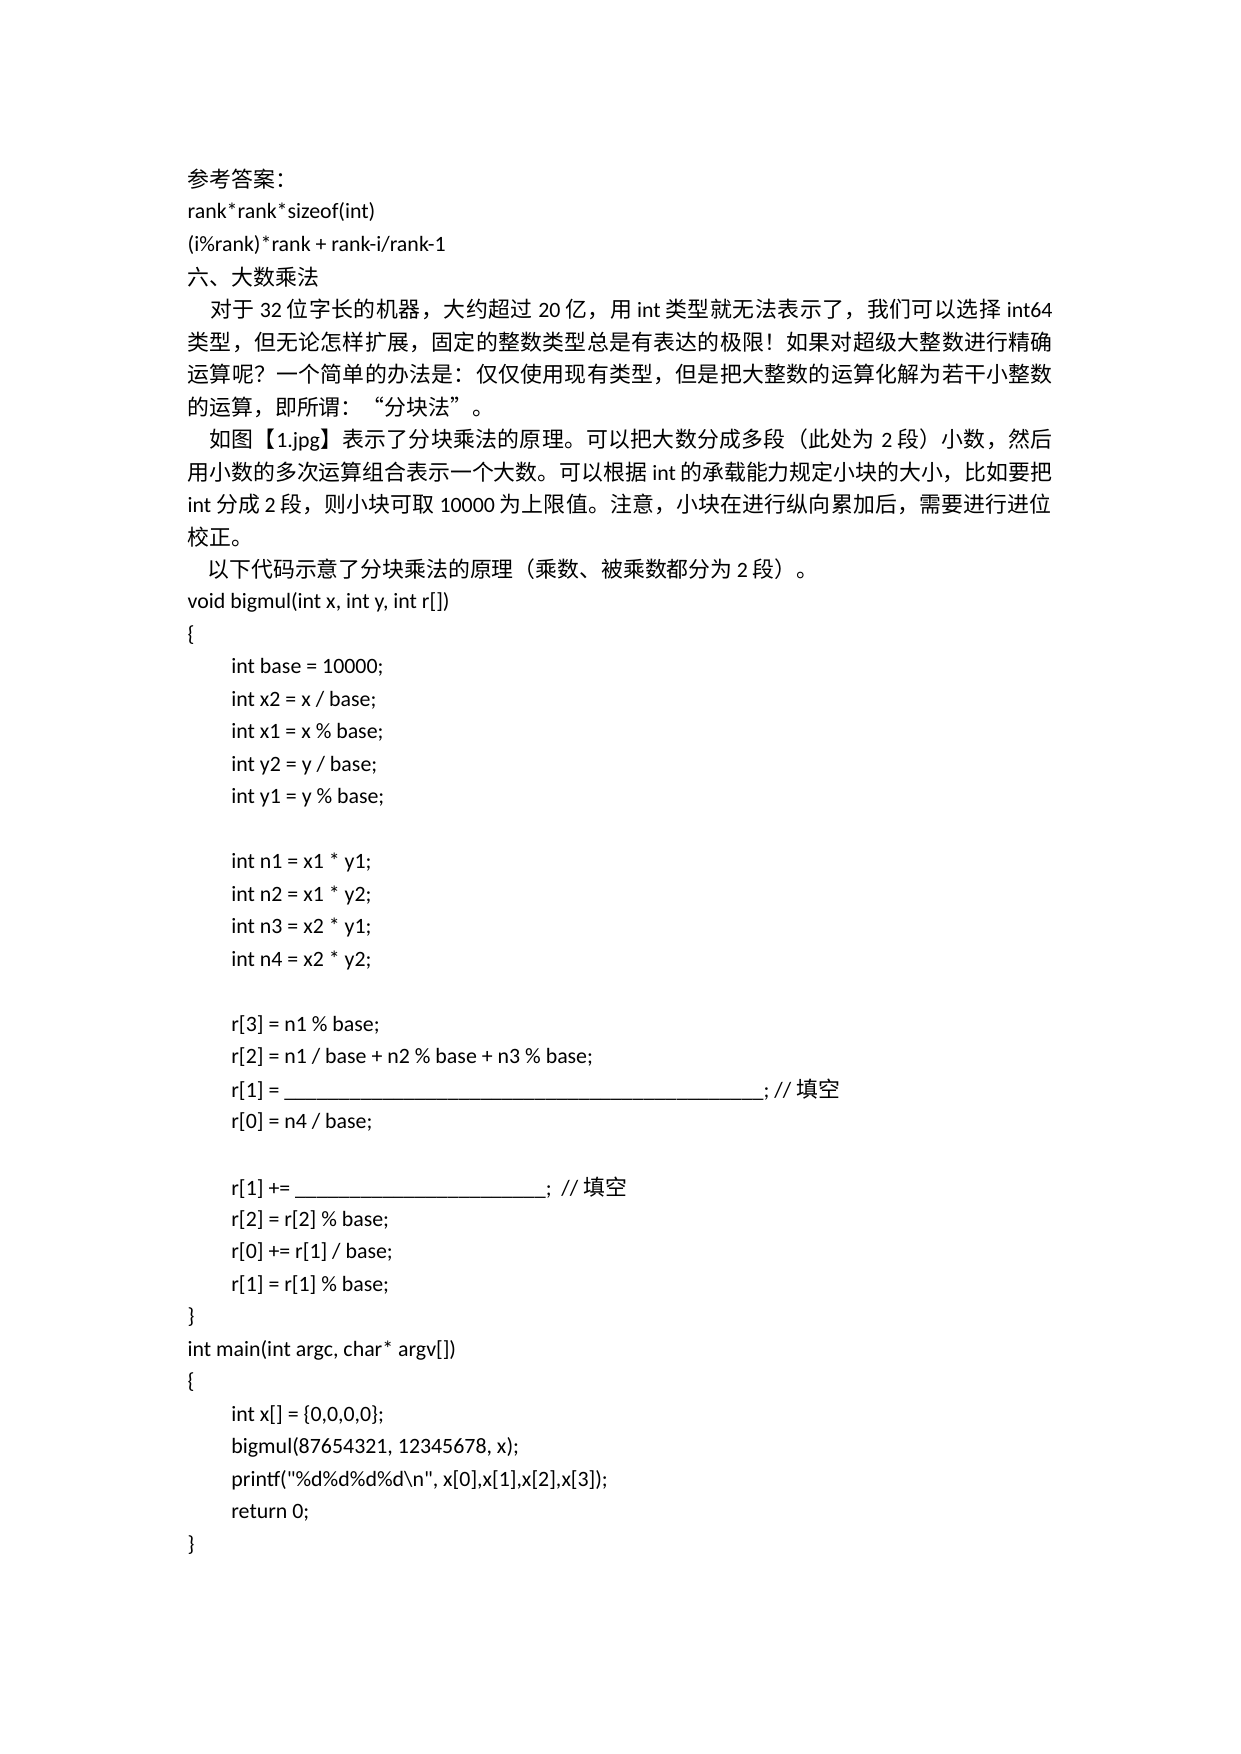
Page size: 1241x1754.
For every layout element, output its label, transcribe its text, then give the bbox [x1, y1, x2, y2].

text bigmul(87654321, 12345678, x); [187, 1429, 1053, 1462]
text rank*rank*sizeof(int) [187, 194, 1053, 227]
text r[1] = r[1] % base; [187, 1267, 1053, 1299]
text } [187, 1527, 1053, 1559]
text { [187, 1364, 1053, 1397]
text 参考答案： [187, 162, 1053, 194]
text int x1 = x % base; [187, 714, 1053, 747]
text 对于32位字长的机器，大约超过20亿，用int类型就无法表示了，我们可以选择int64类型，但无论怎样扩展，固定的整数类型总是有表达的极限！如果对超级大整数进行精确运算呢？一个简单的办法是：仅仅使用现有类型，但是把大整数的运算化解为若干小整数的运算，即所谓：“分块法”。 [187, 292, 1053, 422]
text int n2 = x1 * y2; [187, 877, 1053, 909]
text { [187, 617, 1053, 649]
text (i%rank)*rank + rank-i/rank-1 [187, 227, 1053, 259]
text int x2 = x / base; [187, 682, 1053, 714]
text r[0] += r[1] / base; [187, 1234, 1053, 1267]
text 以下代码示意了分块乘法的原理（乘数、被乘数都分为2段）。 [187, 552, 1053, 584]
text 六、大数乘法 [187, 259, 1053, 292]
text int n1 = x1 * y1; [187, 844, 1053, 877]
text int main(int argc, char* argv[]) [187, 1332, 1053, 1364]
text } [187, 1299, 1053, 1332]
text r[2] = r[2] % base; [187, 1202, 1053, 1234]
text int x[] = {0,0,0,0}; [187, 1397, 1053, 1429]
text r[3] = n1 % base; [187, 1007, 1053, 1039]
text 如图【1.jpg】表示了分块乘法的原理。可以把大数分成多段（此处为2段）小数，然后用小数的多次运算组合表示一个大数。可以根据int的承载能力规定小块的大小，比如要把int分成2段，则小块可取10000为上限值。注意，小块在进行纵向累加后，需要进行进位校正。 [187, 422, 1053, 552]
text r[2] = n1 / base + n2 % base + n3 % base; [187, 1039, 1053, 1072]
text r[0] = n4 / base; [187, 1104, 1053, 1137]
text printf("%d%d%d%d\n", x[0],x[1],x[2],x[3]); [187, 1462, 1053, 1494]
text int n4 = x2 * y2; [187, 942, 1053, 974]
text r[1] = ____________________________________________; // 填空 [187, 1072, 1053, 1104]
text int y2 = y / base; [187, 747, 1053, 779]
text r[1] += _______________________; // 填空 [187, 1169, 1053, 1202]
text int n3 = x2 * y1; [187, 909, 1053, 942]
text int base = 10000; [187, 649, 1053, 682]
text return 0; [187, 1494, 1053, 1527]
text void bigmul(int x, int y, int r[]) [187, 584, 1053, 617]
text int y1 = y % base; [187, 779, 1053, 812]
